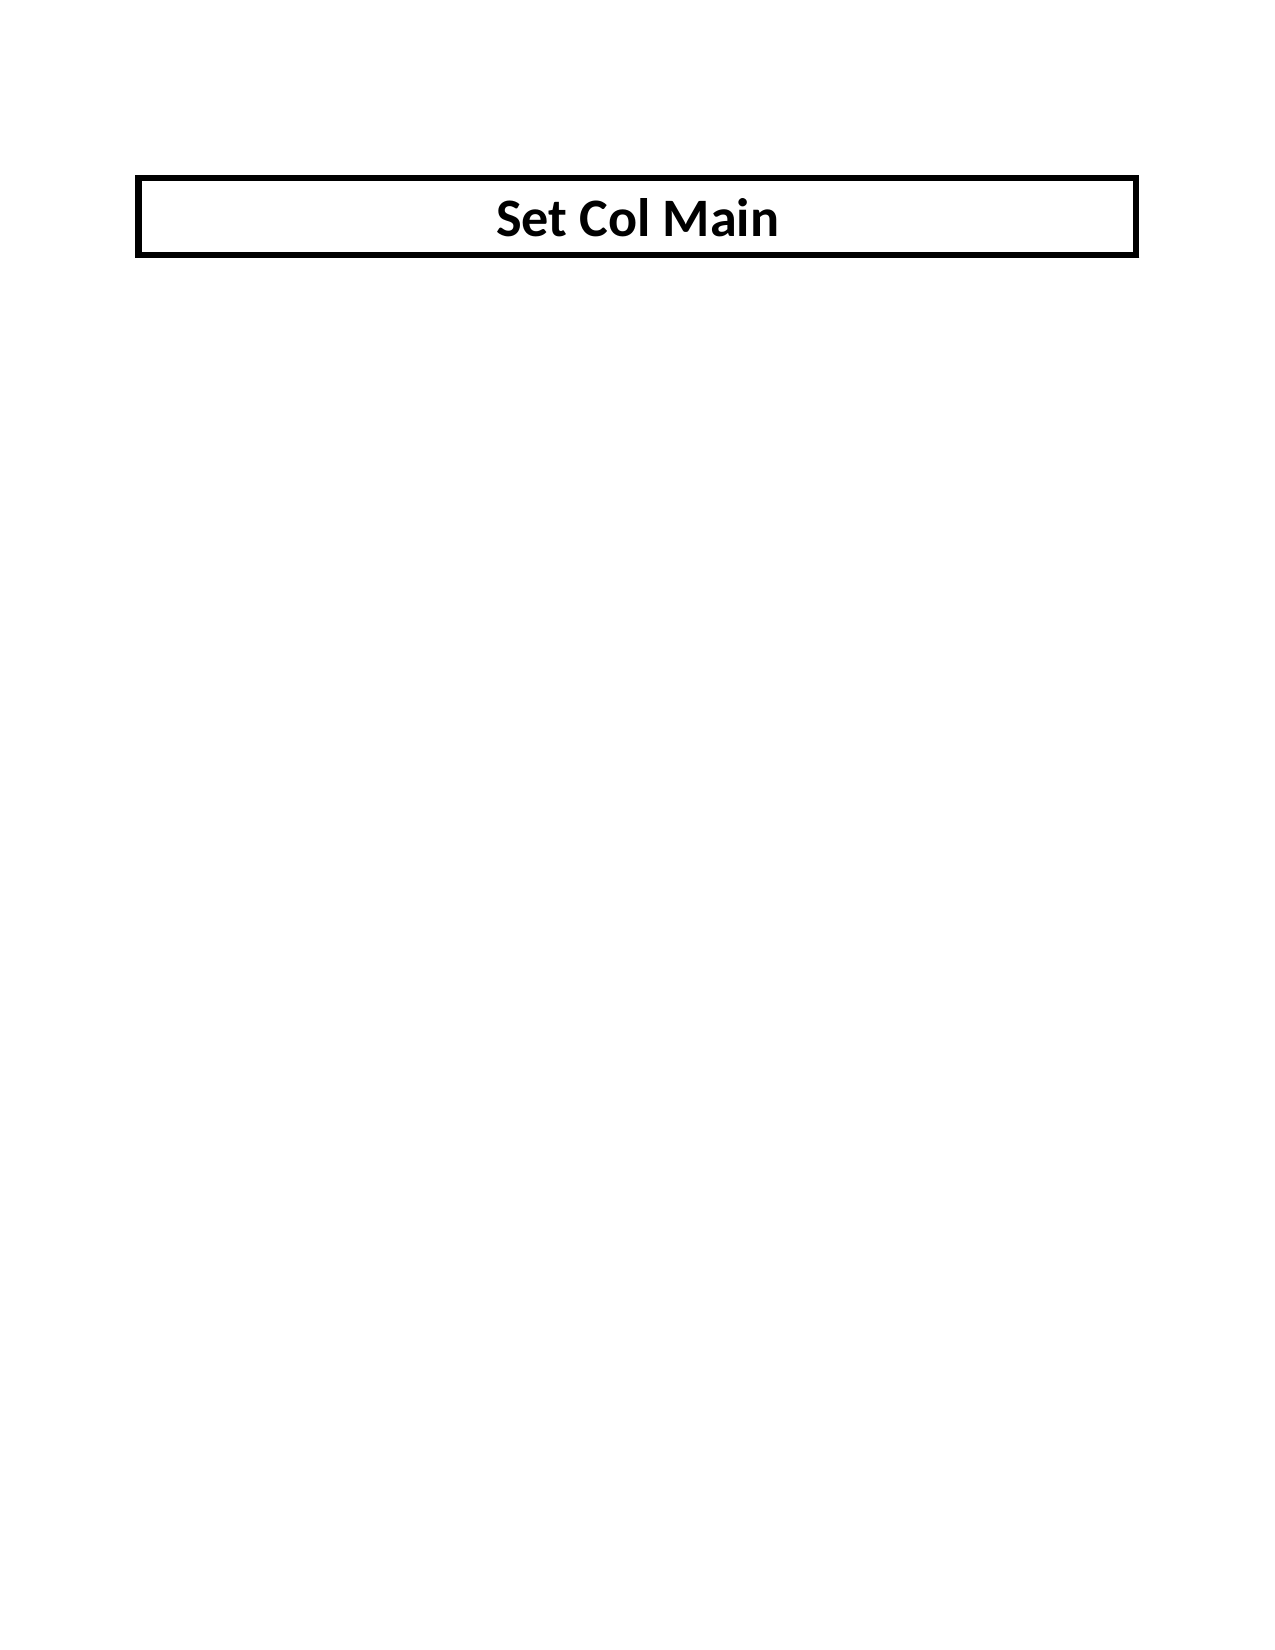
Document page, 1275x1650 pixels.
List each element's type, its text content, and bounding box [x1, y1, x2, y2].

subtitle Set Col Main [142, 181, 1133, 252]
